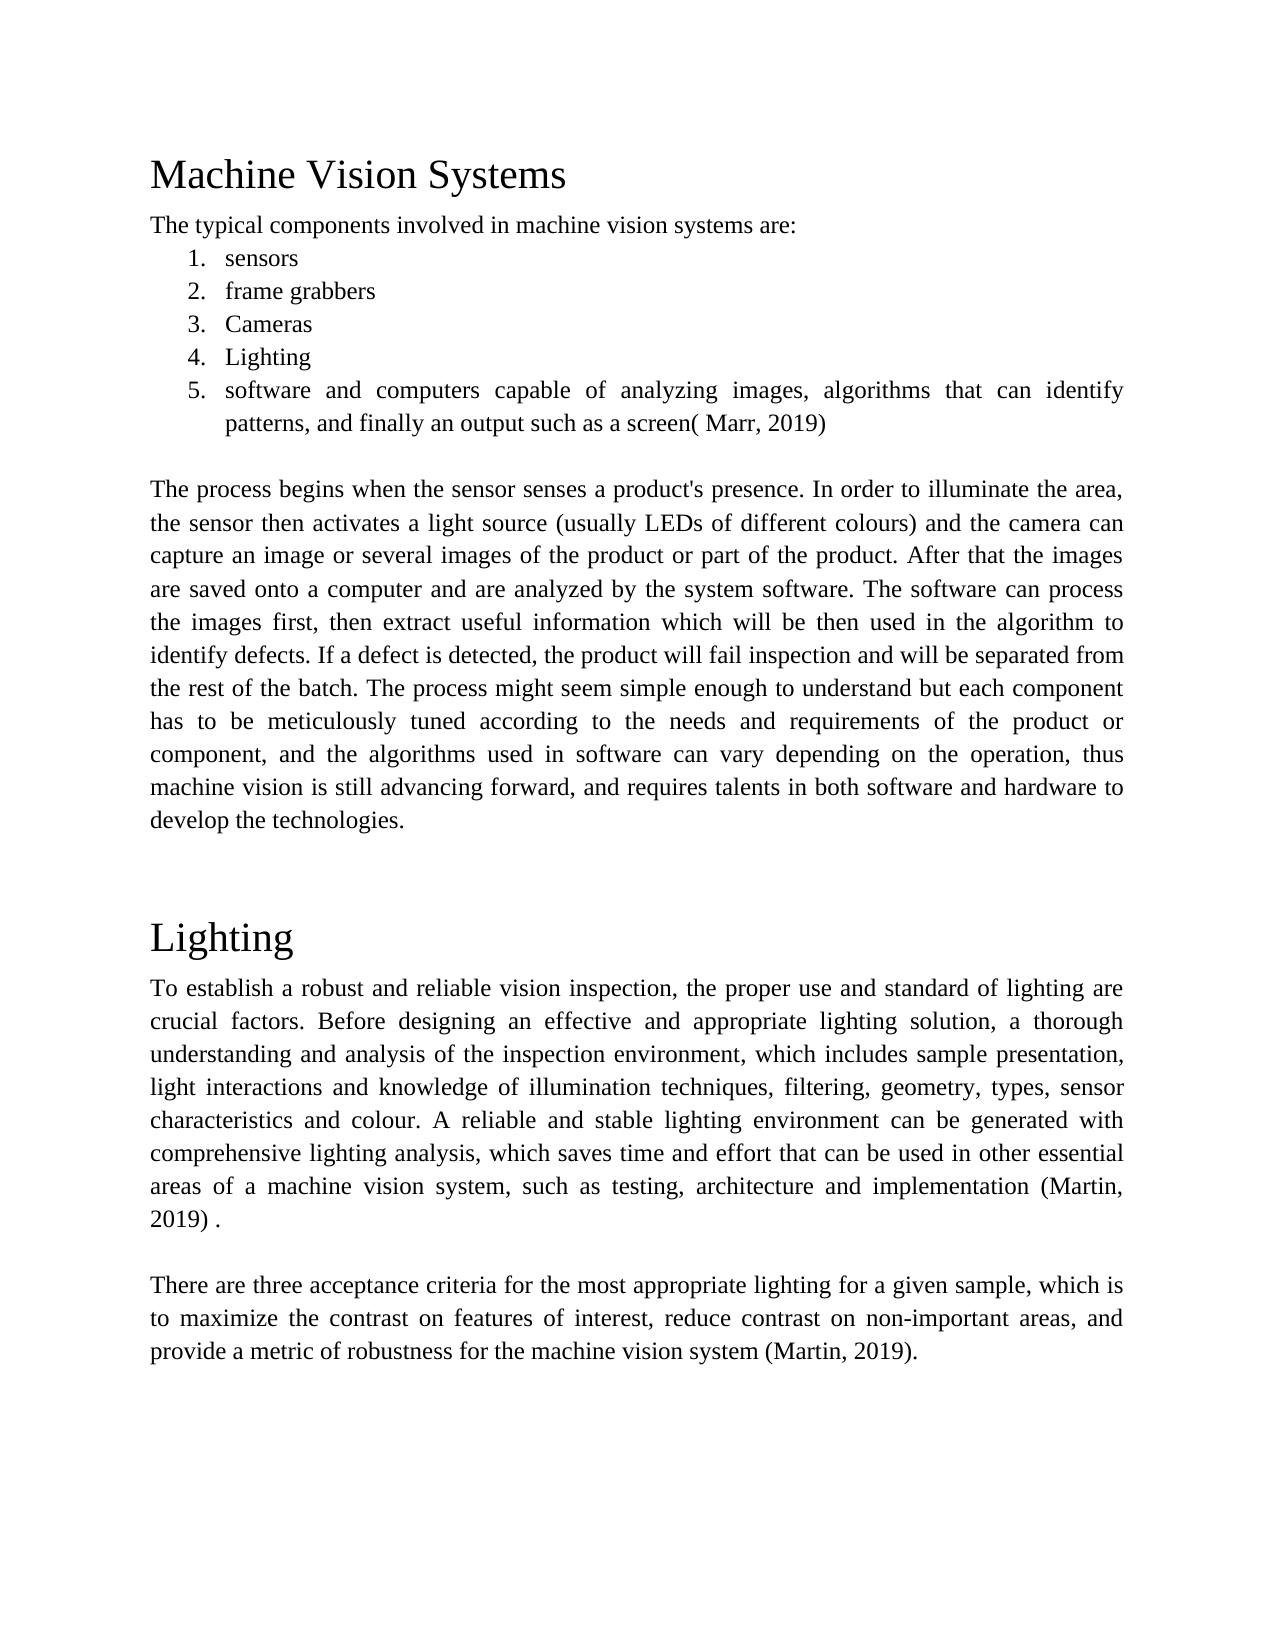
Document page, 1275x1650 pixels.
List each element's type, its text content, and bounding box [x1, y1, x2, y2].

subtitle Machine Vision Systems [150, 150, 1125, 198]
text There are three acceptance criteria for the most appropriate lighting for a given sample, which is to maximize the contrast on features of interest, reduce contrast on non-important areas, and provide a metric of robustness for the machine vision system (Martin, 2019). [150, 1270, 1125, 1365]
text The process begins when the sensor senses a product's presence. In order to illuminate the area, the sensor then activates a light source (usually LEDs of different colours) and the camera can capture an image or several images of the product or part of the product. After that the images are saved onto a computer and are analyzed by the system software. The software can process the images first, then extract useful information which will be then used in the algorithm to identify defects. If a defect is detected, the product will fail inspection and will be separated from the rest of the batch. The process might seem simple enough to understand but each component has to be meticulously tuned according to the needs and requirements of the product or component, and the algorithms used in software can vary depending on the operation, thus machine vision is still advancing forward, and requires talents in both software and hardware to develop the technologies. [150, 474, 1125, 833]
list Cameras [187, 309, 1125, 338]
list Lighting [187, 342, 1125, 371]
subtitle Lighting [150, 912, 1125, 960]
text To establish a robust and reliable vision inspection, the proper use and standard of lighting are crucial factors. Before designing an effective and appropriate lighting solution, a thorough understanding and analysis of the inspection environment, which includes sample presentation, light interactions and knowledge of illumination techniques, filtering, geometry, types, sensor characteristics and colour. A reliable and stable lighting environment can be generated with comprehensive lighting analysis, which saves time and effort that can be used in other essential areas of a machine vision system, such as testing, architecture and implementation (Martin, 2019) . [150, 973, 1125, 1233]
list software and computers capable of analyzing images, algorithms that can identify patterns, and finally an output such as a screen( Marr, 2019) [187, 376, 1125, 437]
list frame grabbers [187, 276, 1125, 305]
list sensors [187, 243, 1125, 272]
text The typical components involved in machine vision systems are: [150, 210, 1125, 239]
